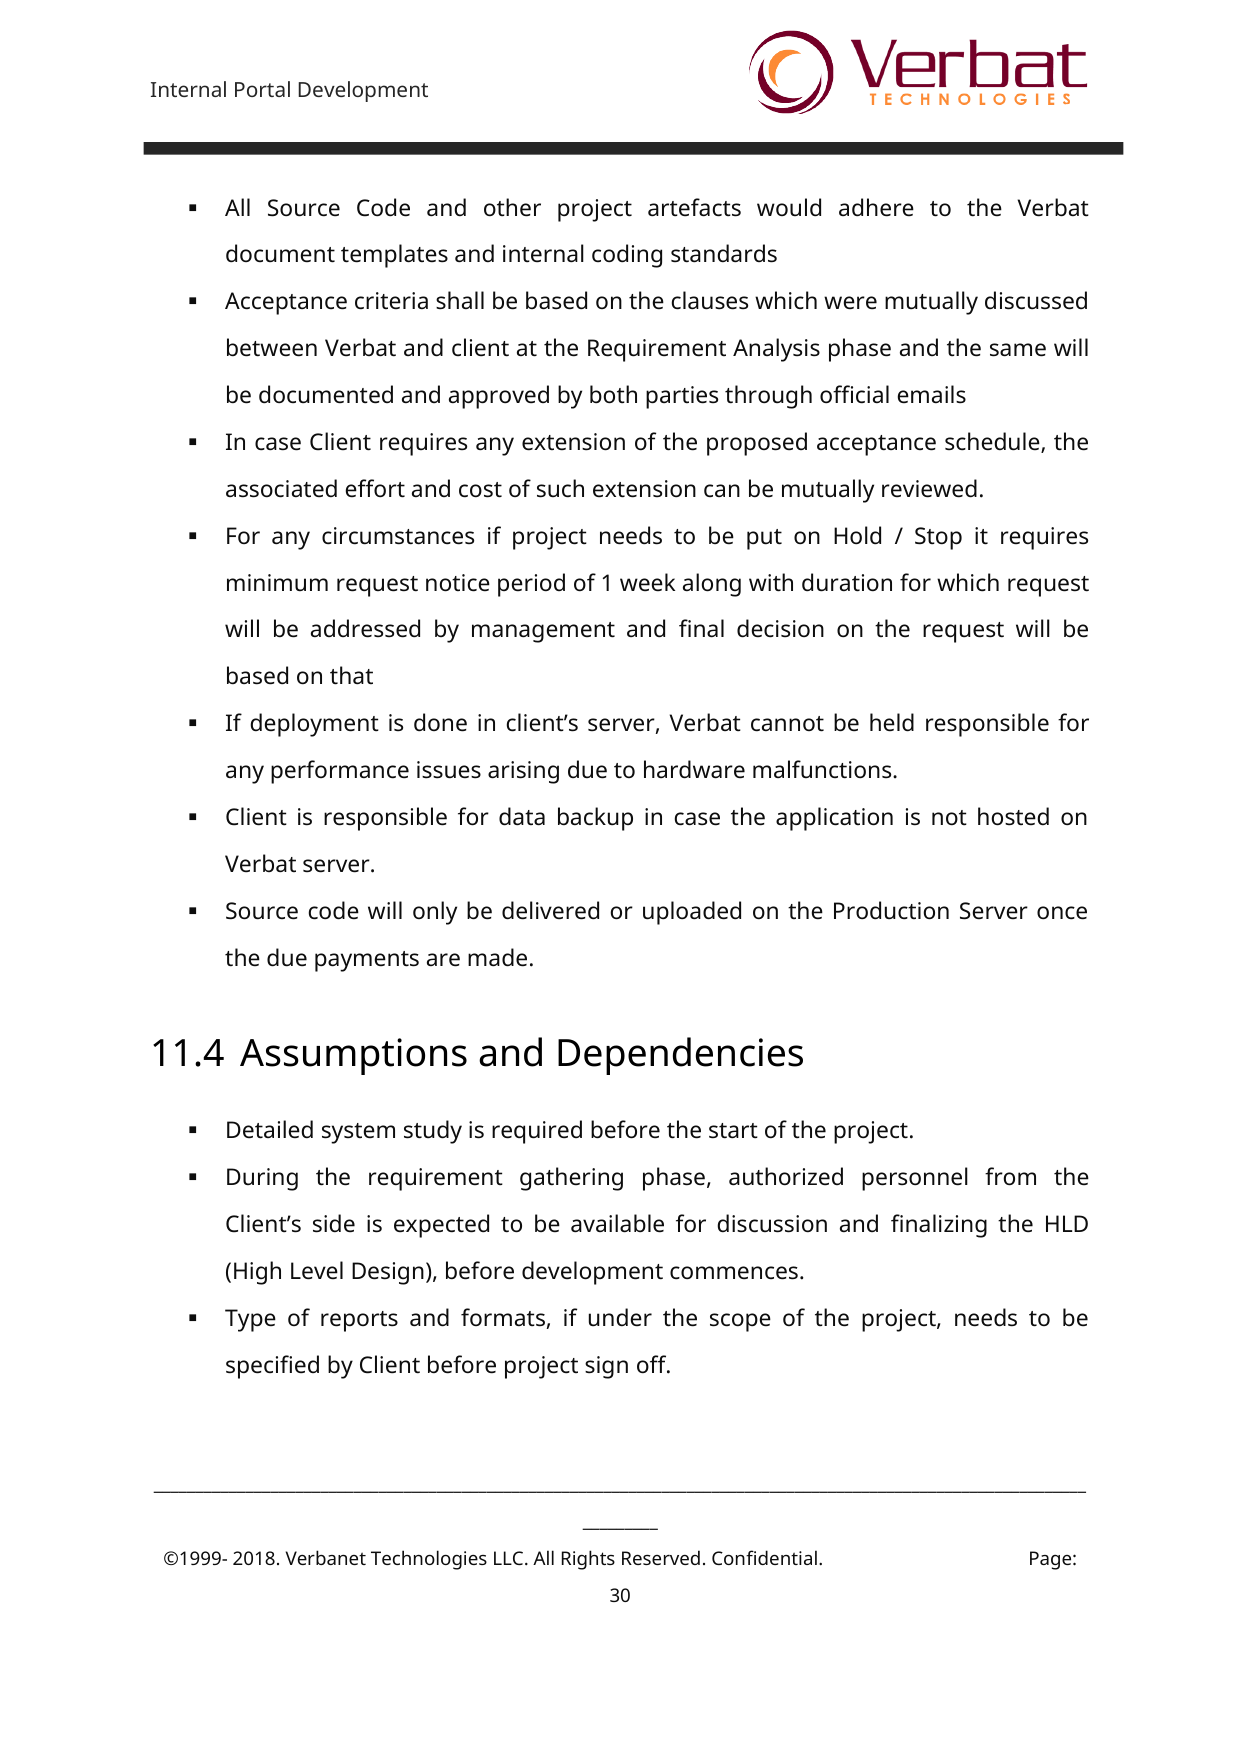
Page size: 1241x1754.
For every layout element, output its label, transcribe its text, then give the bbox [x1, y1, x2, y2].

list For any circumstances if project needs to be put on Hold / Stop it requires minimum request notice period of 1 week along with duration for which request will be addressed by management and final decision on the request will be based on that [187, 520, 1090, 692]
list In case Client requires any extension of the proposed acceptance schedule, the associated effort and cost of such extension can be mutually reviewed. [187, 426, 1090, 504]
list If deployment is done in client’s server, Verbat cannot be held responsible for any performance issues arising due to hardware malfunctions. [187, 707, 1090, 785]
subtitle Assumptions and Dependencies [150, 1026, 1090, 1077]
list All Source Code and other project artefacts would adhere to the Verbat document templates and internal coding standards [187, 192, 1090, 270]
list Type of reports and formats, if under the scope of the project, needs to be specified by Client before project sign off. [187, 1302, 1090, 1380]
list Acceptance criteria shall be based on the clauses which were mutually discussed between Verbat and client at the Requirement Analysis phase and the same will be documented and approved by both parties through official emails [187, 285, 1090, 410]
list During the requirement gathering phase, authorized personnel from the Client’s side is expected to be available for discussion and finalizing the HLD (High Level Design), before development commences. [187, 1161, 1090, 1286]
list Source code will only be delivered or uploaded on the Production Server once the due payments are made. [187, 895, 1090, 973]
list Client is responsible for data backup in case the application is not hosted on Verbat server. [187, 801, 1090, 879]
picture [745, 26, 1089, 114]
list Detailed system study is required before the start of the project. [187, 1114, 1090, 1146]
